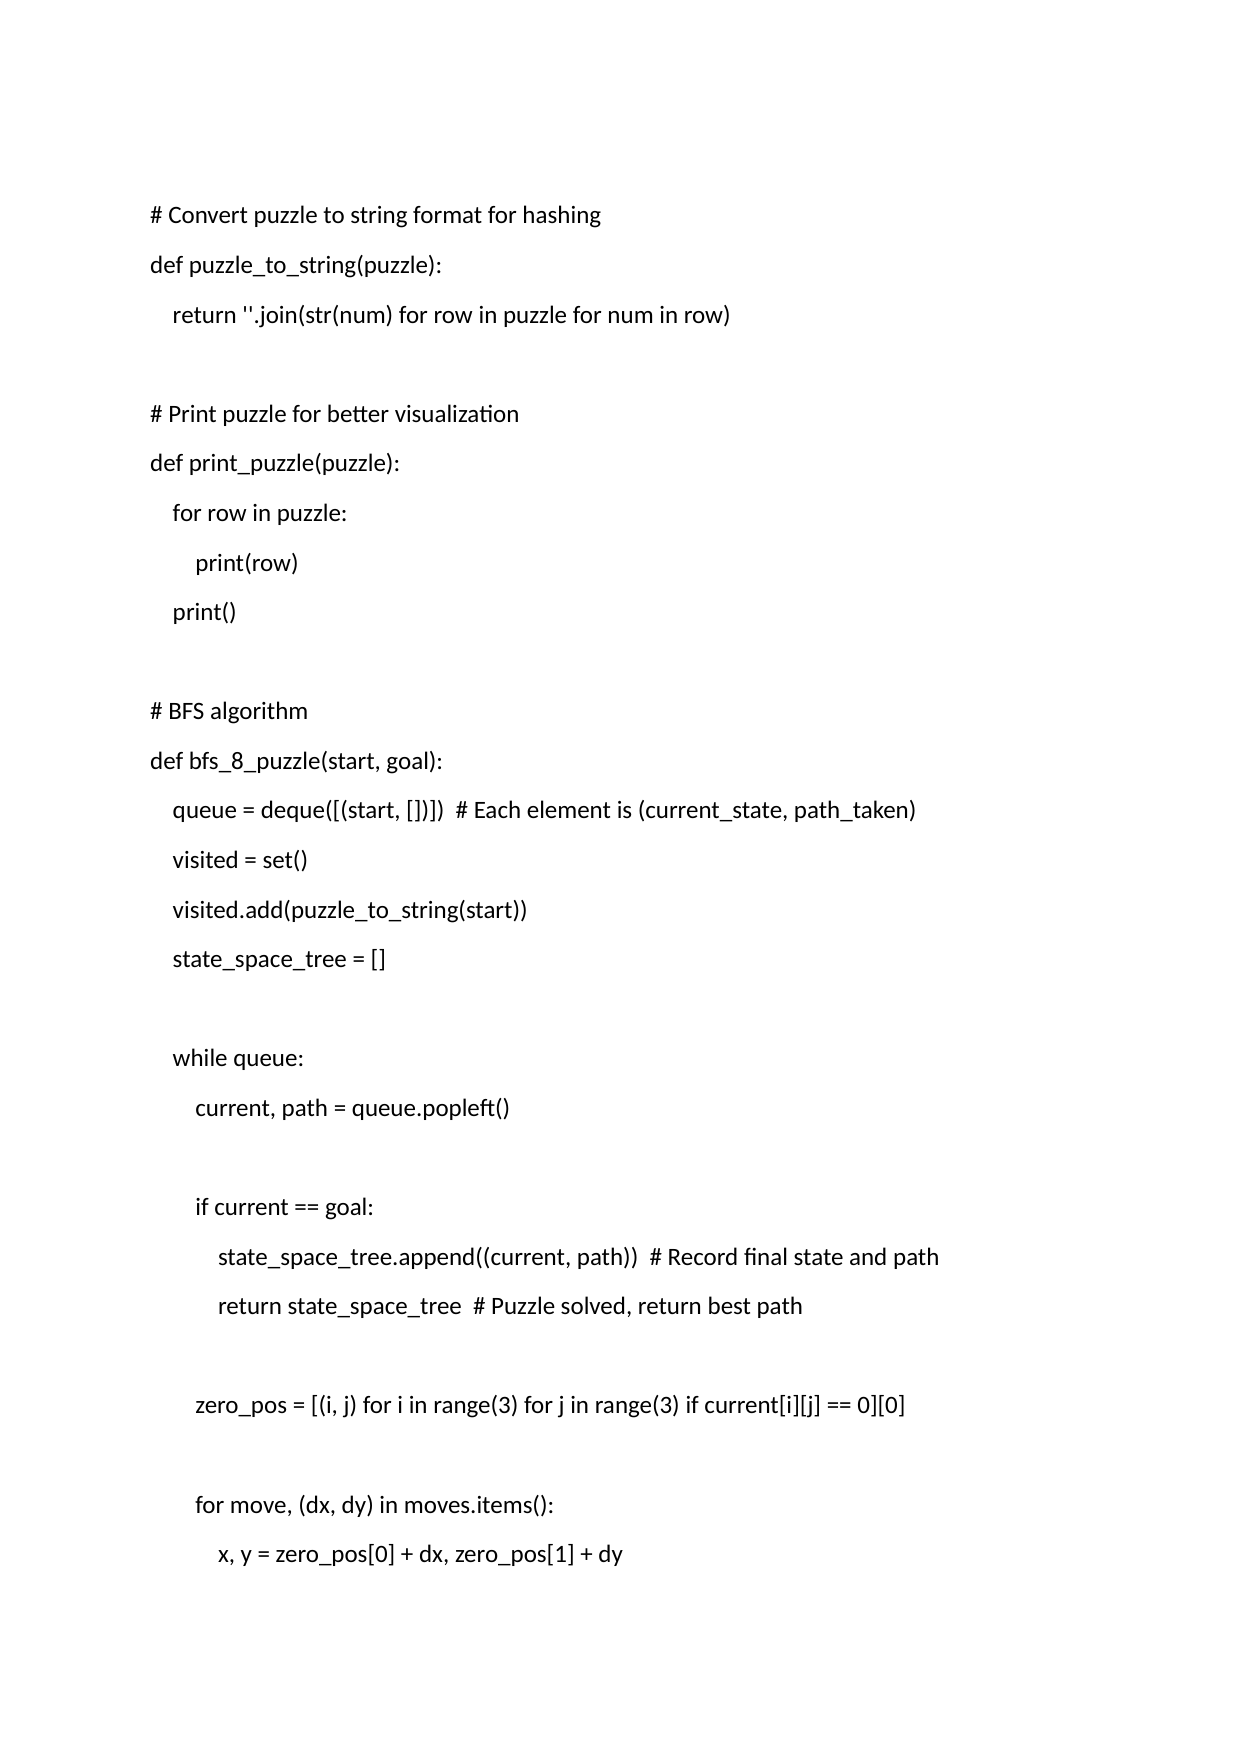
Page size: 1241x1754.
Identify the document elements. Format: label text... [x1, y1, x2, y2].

text visited = set() [150, 844, 1090, 875]
text # BFS algorithm [150, 695, 1090, 726]
text x, y = zero_pos[0] + dx, zero_pos[1] + dy [150, 1538, 1090, 1569]
text visited.add(puzzle_to_string(start)) [150, 894, 1090, 924]
text def puzzle_to_string(puzzle): [150, 249, 1090, 280]
text def bfs_8_puzzle(start, goal): [150, 745, 1090, 776]
text queue = deque([(start, [])]) # Each element is (current_state, path_taken) [150, 794, 1090, 825]
text state_space_tree = [] [150, 943, 1090, 974]
text # Convert puzzle to string format for hashing [150, 199, 1090, 230]
text if current == goal: [150, 1191, 1090, 1222]
text current, path = queue.popleft() [150, 1092, 1090, 1123]
text for row in puzzle: [150, 497, 1090, 528]
text while queue: [150, 1042, 1090, 1073]
text return ''.join(str(num) for row in puzzle for num in row) [150, 299, 1090, 329]
text return state_space_tree # Puzzle solved, return best path [150, 1290, 1090, 1321]
text print(row) [150, 547, 1090, 577]
text # Print puzzle for better visualization [150, 398, 1090, 428]
text for move, (dx, dy) in moves.items(): [150, 1489, 1090, 1519]
text state_space_tree.append((current, path)) # Record final state and path [150, 1241, 1090, 1271]
text def print_puzzle(puzzle): [150, 447, 1090, 478]
text print() [150, 596, 1090, 627]
text zero_pos = [(i, j) for i in range(3) for j in range(3) if current[i][j] == 0][0] [150, 1389, 1090, 1420]
